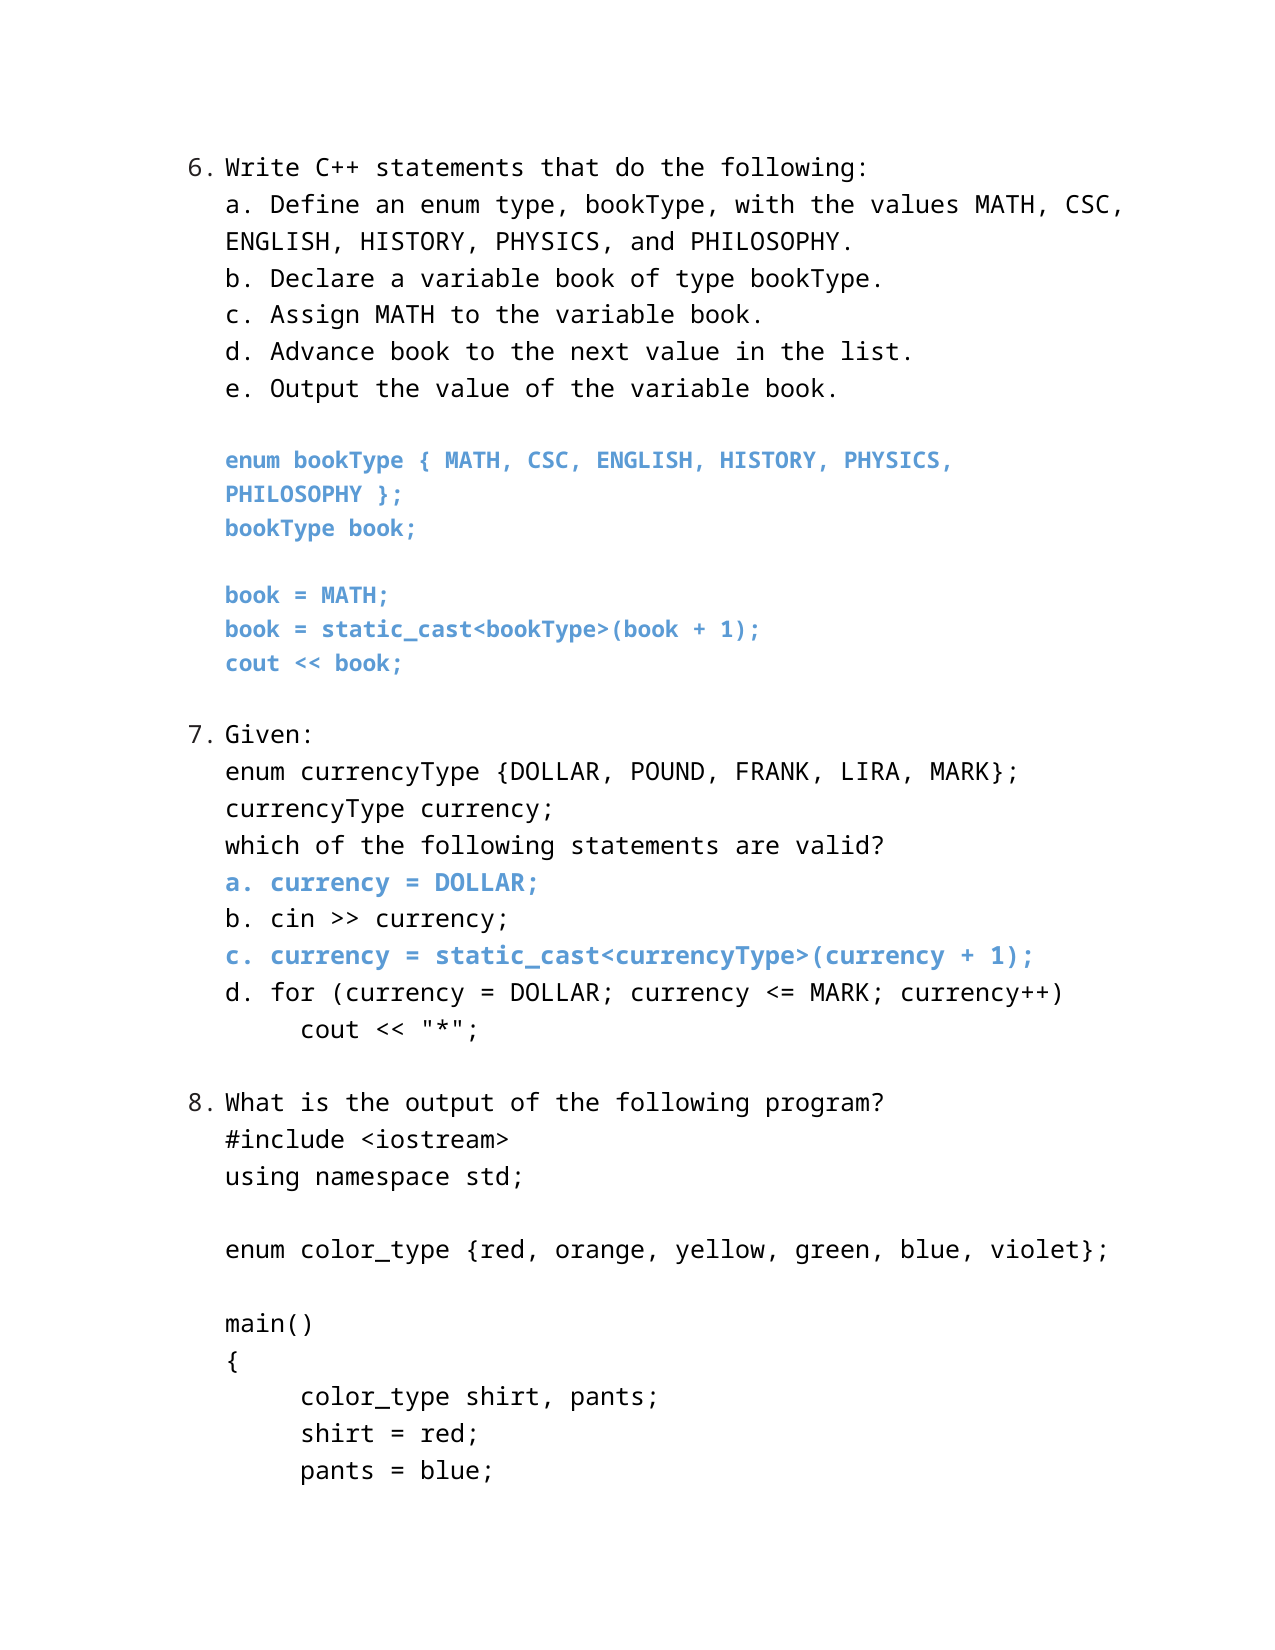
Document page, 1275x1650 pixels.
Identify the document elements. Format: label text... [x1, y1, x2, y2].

list pants = blue; [225, 1453, 1125, 1487]
list shirt = red; [225, 1416, 1125, 1450]
list book = MATH; [225, 579, 1125, 610]
list enum bookType { MATH, CSC, ENGLISH, HISTORY, PHYSICS, PHILOSOPHY }; [225, 444, 1125, 509]
list book = static_cast<bookType>(book + 1); [225, 613, 1125, 644]
list Given: enum currencyType {DOLLAR, POUND, FRANK, LIRA, MARK}; currencyType currency; which of the following statements are valid? a. currency = DOLLAR; b. cin >> currency; c. currency = static_cast<currencyType>(currency + 1); d. for (currency = DOLLAR; currency <= MARK; currency++) [187, 717, 1125, 1009]
list What is the output of the following program? [187, 1085, 1125, 1119]
list color_type shirt, pants; [225, 1379, 1125, 1413]
list Write C++ statements that do the following: a. Define an enum type, bookType, with the values MATH, CSC, ENGLISH, HISTORY, PHYSICS, and PHILOSOPHY. b. Declare a variable book of type bookType. c. Assign MATH to the variable book. d. Advance book to the next value in the list. e. Output the value of the variable book. [187, 150, 1125, 405]
list { [225, 1342, 1125, 1376]
list cout << "*"; [225, 1011, 1125, 1045]
list cout << book; [225, 647, 1125, 678]
list enum color_type {red, orange, yellow, green, blue, violet}; [225, 1232, 1125, 1266]
list #include <iostream> [225, 1122, 1125, 1156]
list bookType book; [225, 512, 1125, 543]
list using namespace std; [225, 1158, 1125, 1192]
list main() [225, 1306, 1125, 1339]
